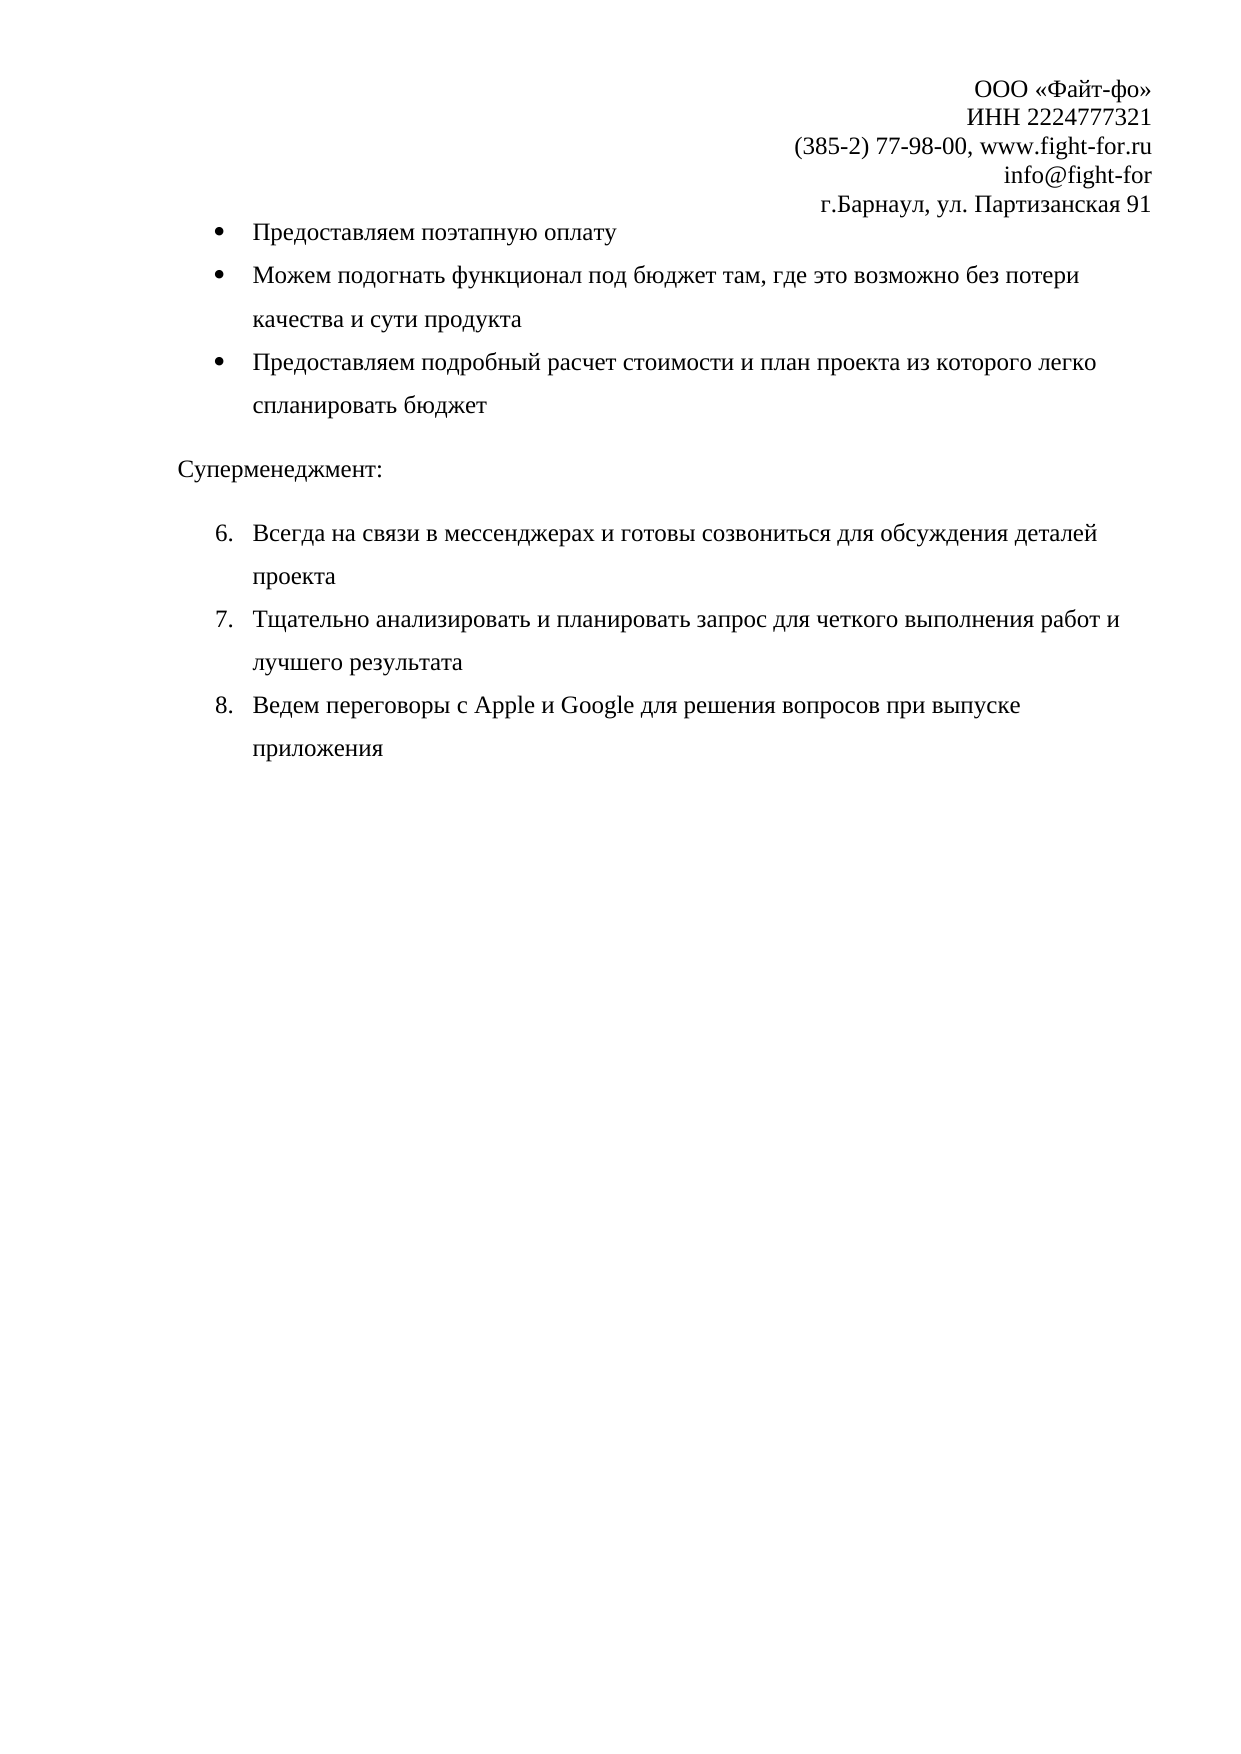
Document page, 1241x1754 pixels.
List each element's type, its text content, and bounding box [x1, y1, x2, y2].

text Суперменеджмент: [177, 454, 1152, 483]
list Предоставляем поэтапную оплату [215, 217, 1152, 246]
list Тщательно анализировать и планировать запрос для четкого выполнения работ и лучшего результата [215, 604, 1152, 676]
list Ведем переговоры с Apple и Google для решения вопросов при выпуске приложения [215, 690, 1152, 762]
list Можем подогнать функционал под бюджет там, где это возможно без потери качества и сути продукта [215, 261, 1152, 332]
list Всегда на связи в мессенджерах и готовы созвониться для обсуждения деталей проекта [215, 518, 1152, 590]
list Предоставляем подробный расчет стоимости и план проекта из которого легко спланировать бюджет [215, 347, 1152, 419]
